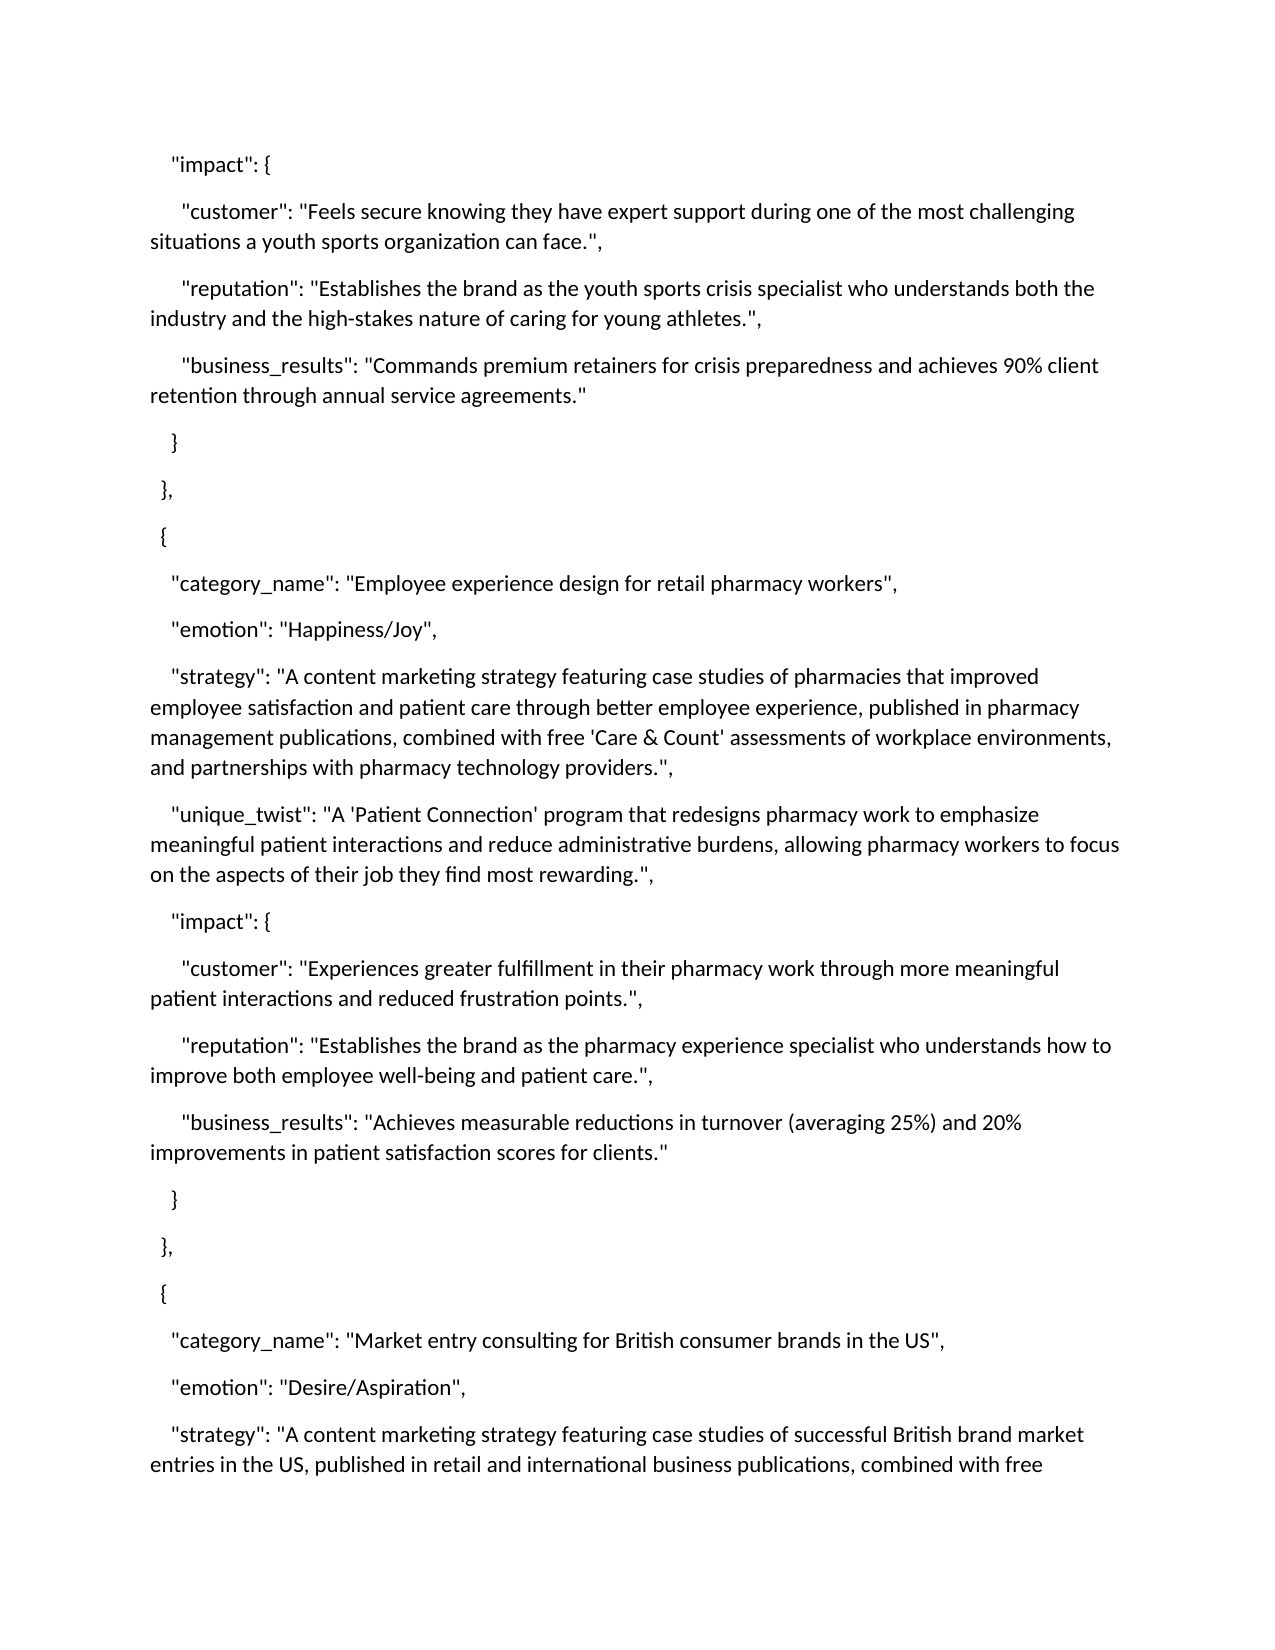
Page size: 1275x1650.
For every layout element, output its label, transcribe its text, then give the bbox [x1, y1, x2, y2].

text "impact": { [150, 150, 1125, 178]
text } [150, 1185, 1125, 1213]
text "unique_twist": "A 'Patient Connection' program that redesigns pharmacy work to emphasize meaningful patient interactions and reduce administrative burdens, allowing pharmacy workers to focus on the aspects of their job they find most rewarding.", [150, 800, 1125, 888]
text } [150, 428, 1125, 456]
text "business_results": "Commands premium retainers for crisis preparedness and achieves 90% client retention through annual service agreements." [150, 351, 1125, 409]
text "category_name": "Employee experience design for retail pharmacy workers", [150, 569, 1125, 597]
text "emotion": "Happiness/Joy", [150, 616, 1125, 644]
text "category_name": "Market entry consulting for British consumer brands in the US", [150, 1326, 1125, 1354]
text "customer": "Feels secure knowing they have expert support during one of the most challenging situations a youth sports organization can face.", [150, 197, 1125, 255]
text "business_results": "Achieves measurable reductions in turnover (averaging 25%) and 20% improvements in patient satisfaction scores for clients." [150, 1108, 1125, 1167]
text "impact": { [150, 907, 1125, 935]
text "emotion": "Desire/Aspiration", [150, 1373, 1125, 1401]
text { [150, 1279, 1125, 1307]
text "reputation": "Establishes the brand as the youth sports crisis specialist who understands both the industry and the high-stakes nature of caring for young athletes.", [150, 274, 1125, 332]
text }, [150, 475, 1125, 503]
text { [150, 522, 1125, 550]
text "strategy": "A content marketing strategy featuring case studies of pharmacies that improved employee satisfaction and patient care through better employee experience, published in pharmacy management publications, combined with free 'Care & Count' assessments of workplace environments, and partnerships with pharmacy technology providers.", [150, 662, 1125, 781]
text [150, 1420, 1125, 1478]
text "customer": "Experiences greater fulfillment in their pharmacy work through more meaningful patient interactions and reduced frustration points.", [150, 954, 1125, 1012]
text "reputation": "Establishes the brand as the pharmacy experience specialist who understands how to improve both employee well-being and patient care.", [150, 1031, 1125, 1089]
text }, [150, 1232, 1125, 1260]
